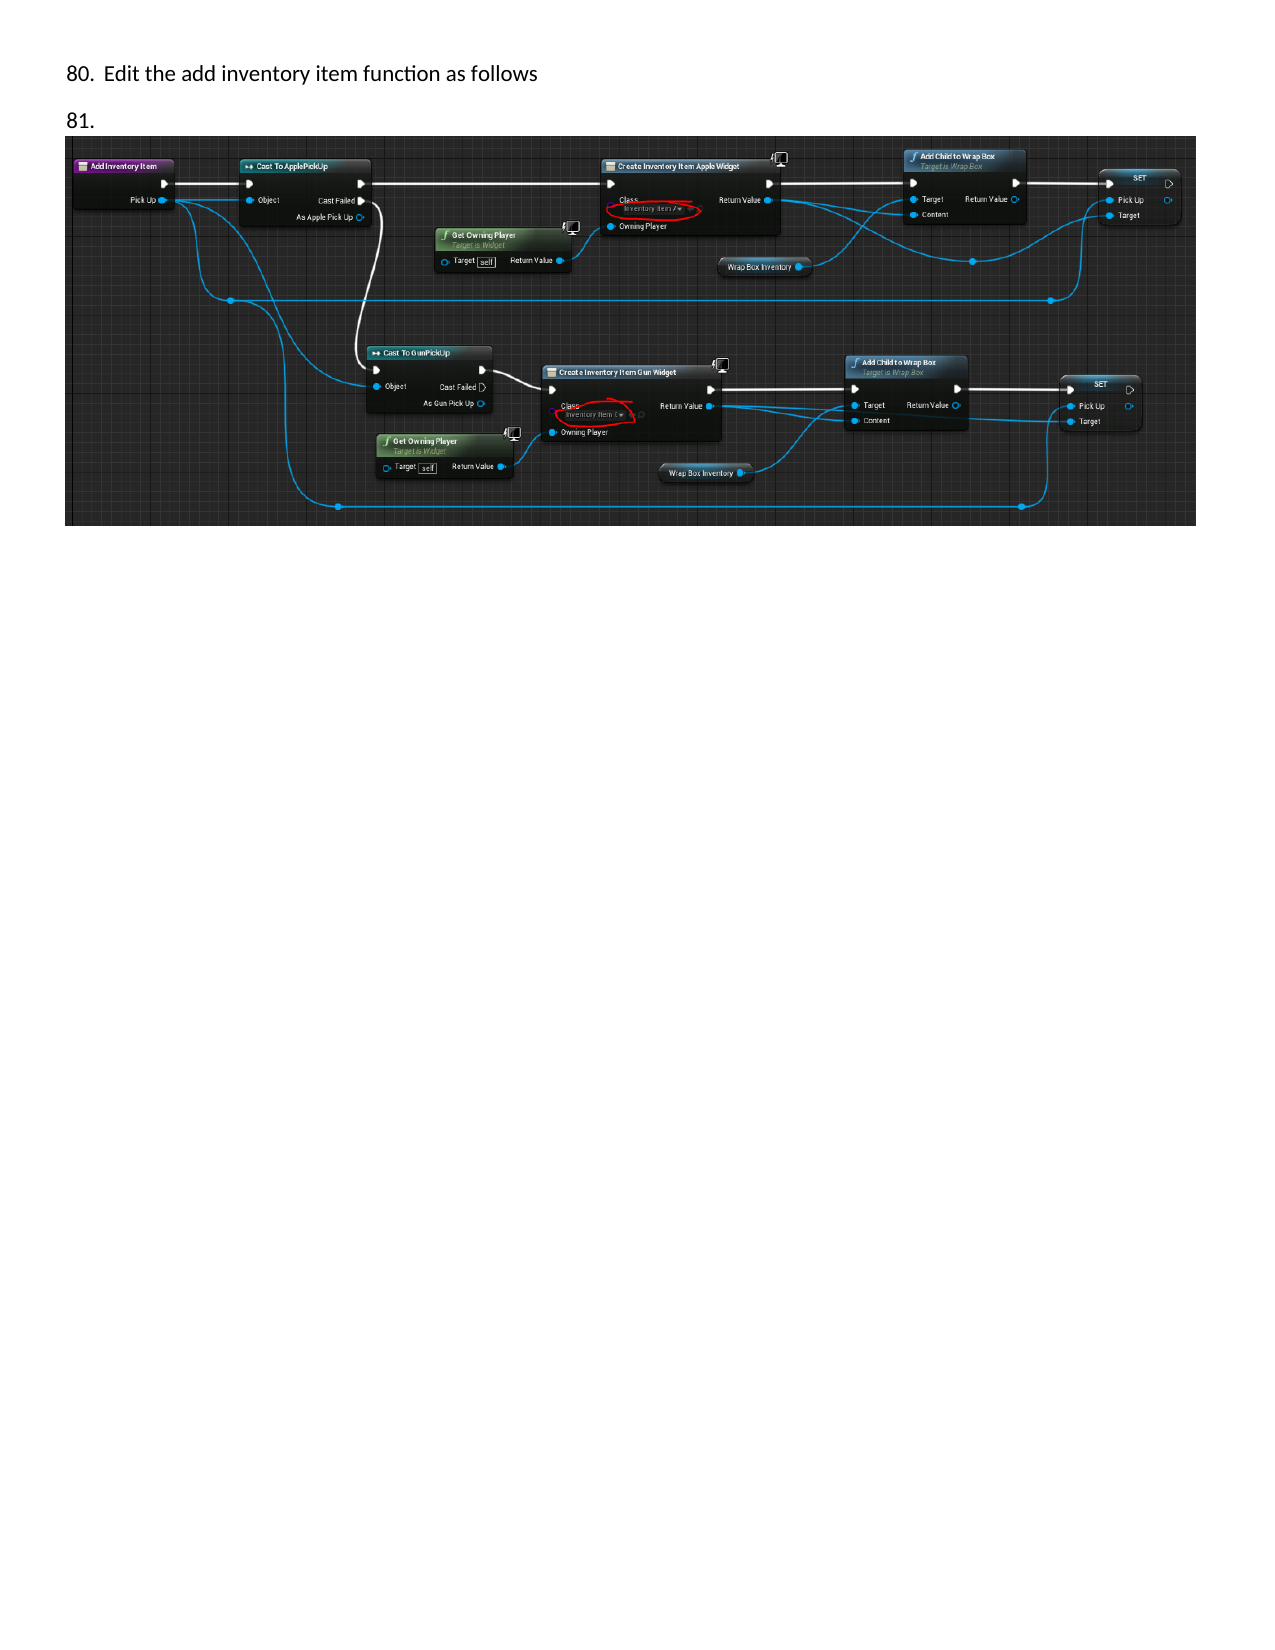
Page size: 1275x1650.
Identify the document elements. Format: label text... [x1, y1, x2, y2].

picture [65, 136, 1196, 526]
list Edit the add inventory item function as follows [66, 59, 1226, 87]
